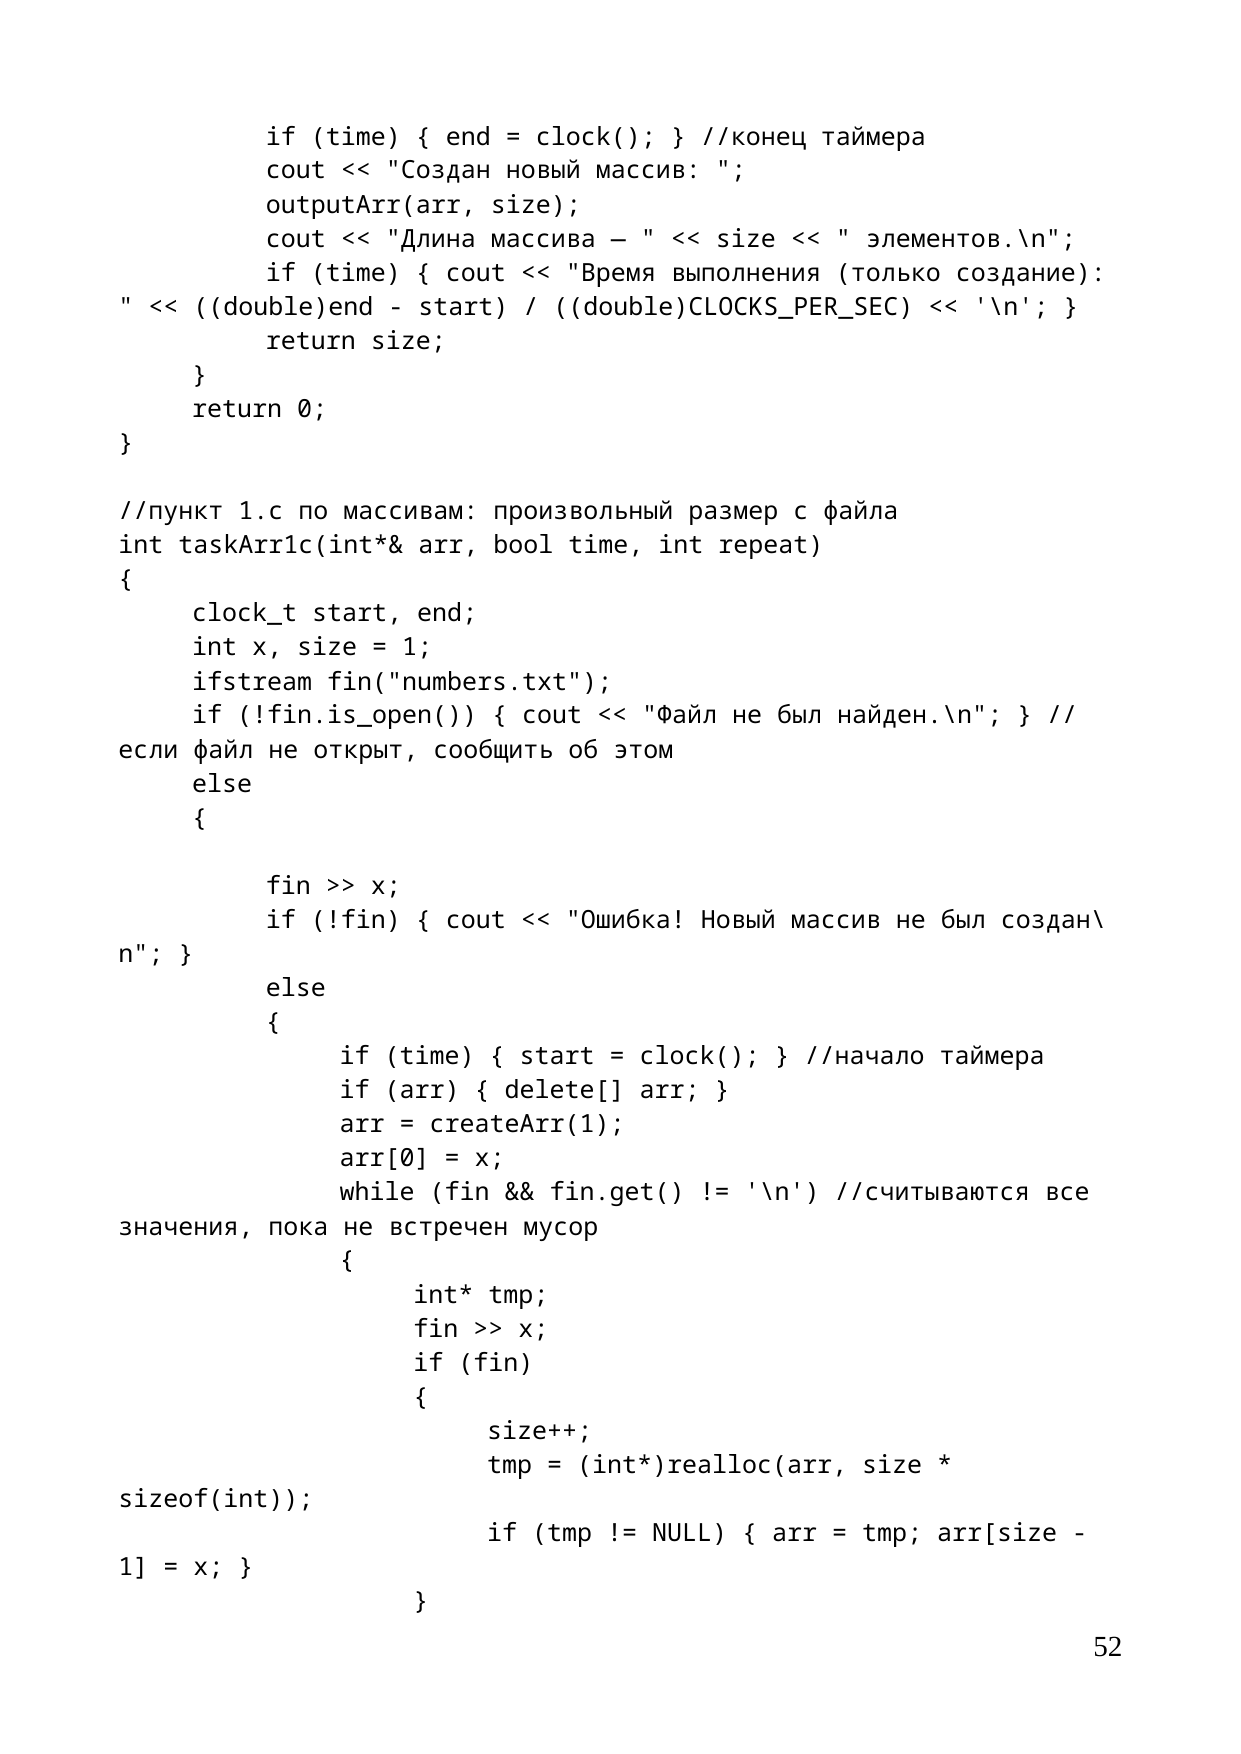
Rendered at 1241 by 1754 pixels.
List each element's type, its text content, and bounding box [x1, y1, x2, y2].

text arr = createArr(1); [118, 1106, 1122, 1140]
text tmp = (int*)realloc(arr, size * sizeof(int)); [118, 1447, 1122, 1515]
text { [118, 561, 1122, 595]
text int x, size = 1; [118, 629, 1122, 663]
text { [118, 1378, 1122, 1412]
text if (arr) { delete[] arr; } [118, 1072, 1122, 1106]
text if (fin) [118, 1344, 1122, 1378]
text if (!fin) { cout << "Ошибка! Новый массив не был создан\n"; } [118, 902, 1122, 970]
text ifstream fin("numbers.txt"); [118, 663, 1122, 697]
text fin >> x; [118, 867, 1122, 902]
text { [118, 799, 1122, 833]
text } [118, 357, 1122, 391]
text //пункт 1.с по массивам: произвольный размер с файла [118, 493, 1122, 527]
text while (fin && fin.get() != '\n') //считываются все значения, пока не встречен мусор [118, 1174, 1122, 1242]
text clock_t start, end; [118, 595, 1122, 629]
text size++; [118, 1412, 1122, 1447]
text if (!fin.is_open()) { cout << "Файл не был найден.\n"; } // если файл не открыт, сообщить об этом [118, 697, 1122, 765]
text return size; [118, 322, 1122, 357]
text } [118, 425, 1122, 459]
text { [118, 1242, 1122, 1276]
text cout << "Создан новый массив: "; [118, 152, 1122, 186]
text outputArr(arr, size); [118, 186, 1122, 220]
text fin >> x; [118, 1310, 1122, 1344]
text int* tmp; [118, 1276, 1122, 1310]
text else [118, 970, 1122, 1004]
text if (time) { start = clock(); } //начало таймера [118, 1038, 1122, 1072]
text { [118, 1004, 1122, 1038]
text } [118, 1583, 1122, 1617]
text else [118, 765, 1122, 799]
text if (time) { end = clock(); } //конец таймера [118, 118, 1122, 152]
text cout << "Длина массива — " << size << " элементов.\n"; [118, 220, 1122, 254]
text if (time) { cout << "Время выполнения (только создание): " << ((double)end - start) / ((double)CLOCKS_PER_SEC) << '\n'; } [118, 254, 1122, 322]
text if (tmp != NULL) { arr = tmp; arr[size - 1] = x; } [118, 1515, 1122, 1583]
text arr[0] = x; [118, 1140, 1122, 1174]
text return 0; [118, 391, 1122, 425]
text int taskArr1с(int*& arr, bool time, int repeat) [118, 527, 1122, 561]
